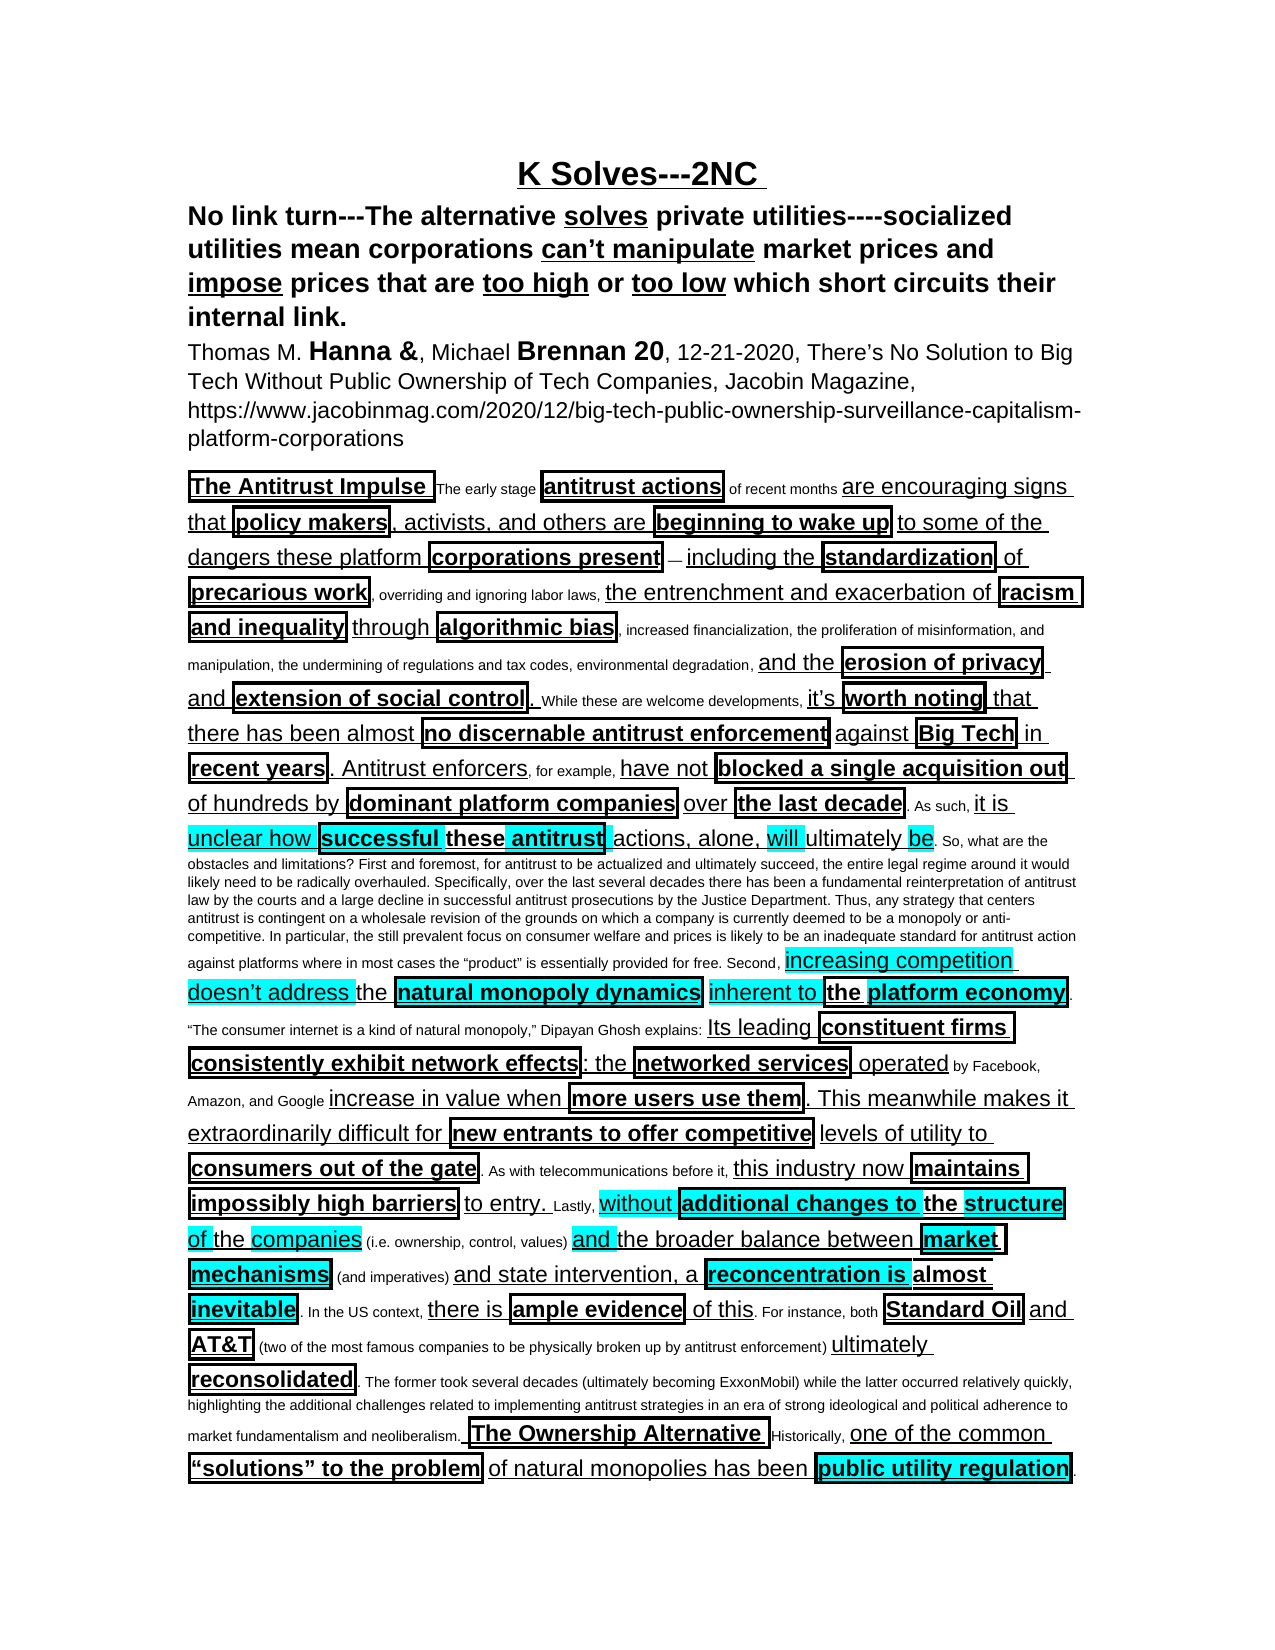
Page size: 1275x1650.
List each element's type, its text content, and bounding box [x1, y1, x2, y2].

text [187, 470, 1087, 1484]
subtitle No link turn---The alternative solves private utilities----socialized utilities mean corporations can’t manipulate market prices and impose prices that are too high or too low which short circuits their internal link. [187, 200, 1087, 332]
subtitle K Solves---2NC [187, 154, 1087, 193]
text Thomas M. Hanna &, Michael Brennan 20, 12-21-2020, There’s No Solution to Big Tech Without Public Ownership of Tech Companies, Jacobin Magazine, https://www.jacobinmag.com/2020/12/big-tech-public-ownership-surveillance-capitalism-platform-corporations [187, 335, 1087, 451]
